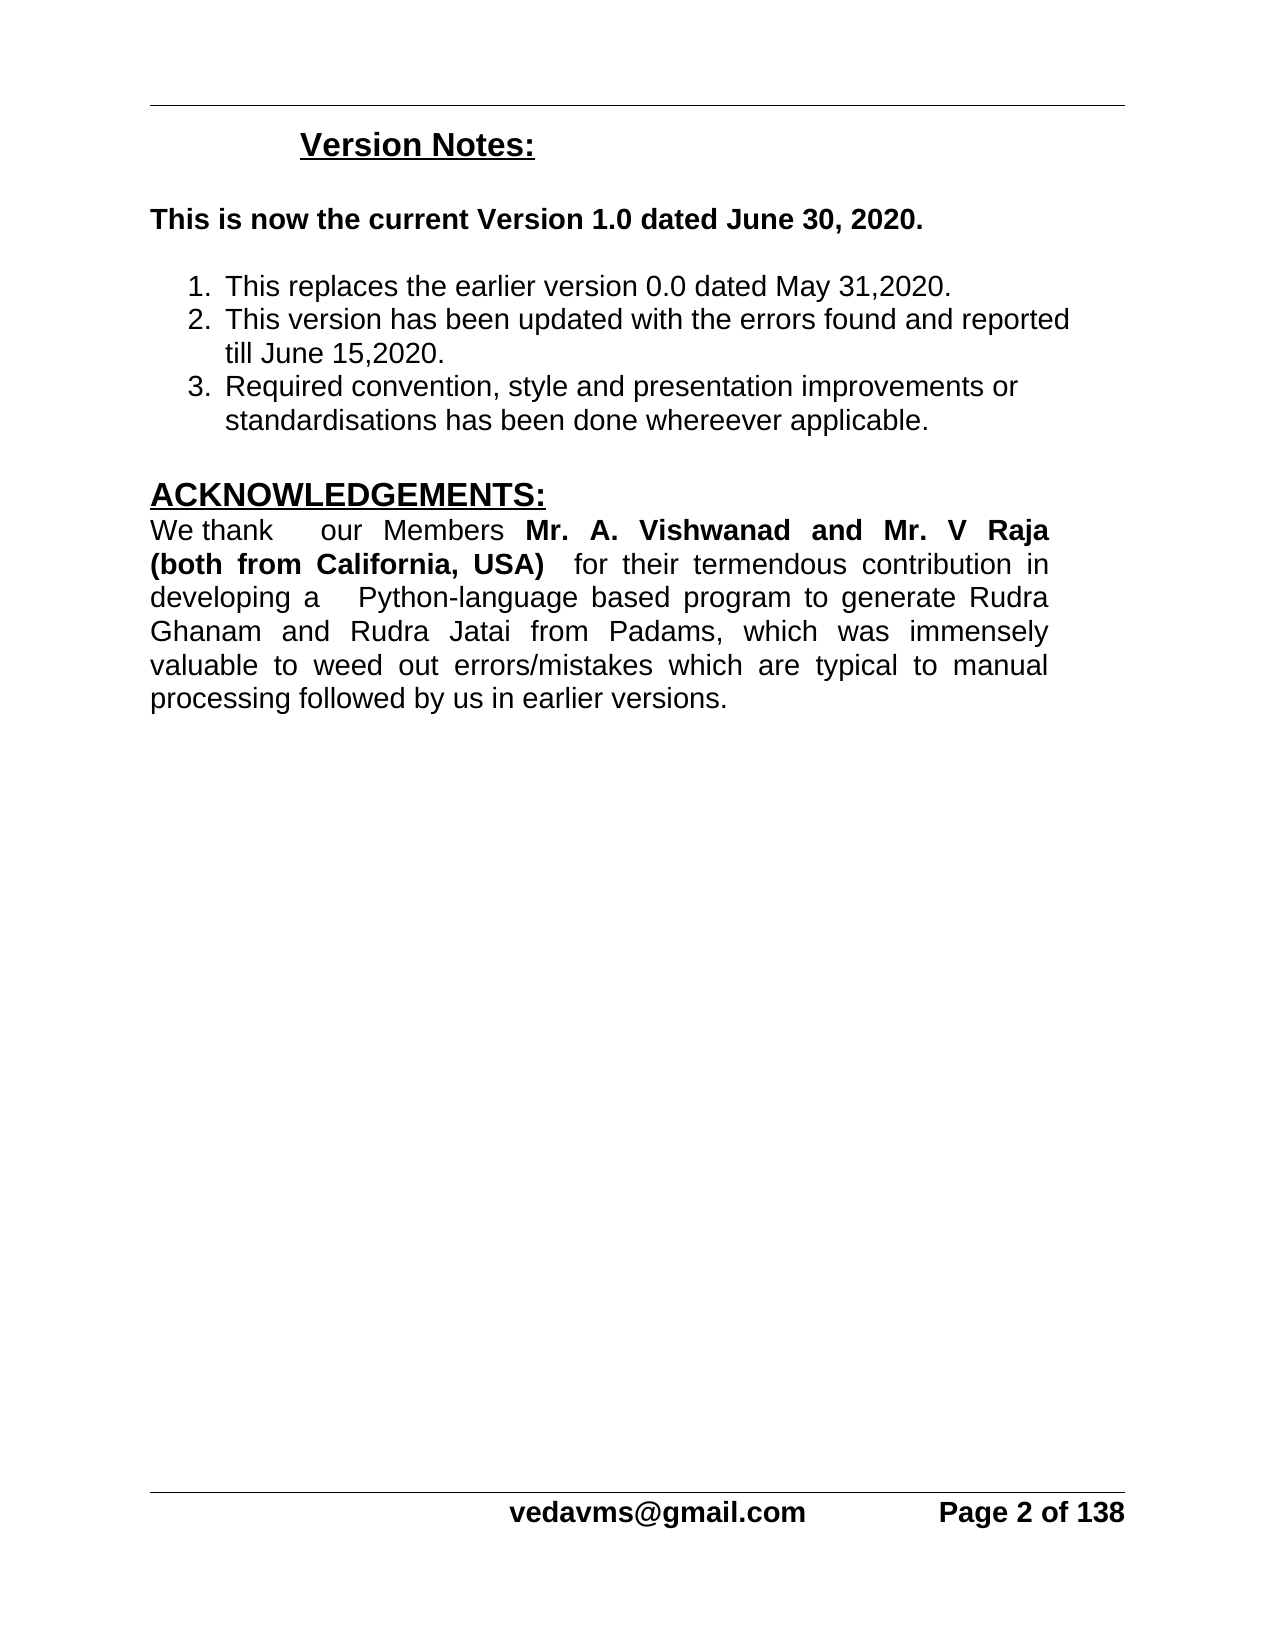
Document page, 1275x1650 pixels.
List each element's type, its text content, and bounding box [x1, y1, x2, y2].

list This version has been updated with the errors found and reported till June 15,2020. [187, 302, 1125, 369]
text ACKNOWLEDGEMENTS: [150, 475, 1050, 513]
text We thank our Members Mr. A. Vishwanad and Mr. V Raja (both from California, USA) for their termendous contribution in developing a Python-language based program to generate Rudra Ghanam and Rudra Jatai from Padams, which was immensely valuable to weed out errors/mistakes which are typical to manual processing followed by us in earlier versions. [150, 513, 1050, 715]
list Required convention, style and presentation improvements or standardisations has been done whereever applicable. [187, 369, 1125, 437]
list This replaces the earlier version 0.0 dated May 31,2020. [187, 269, 1125, 302]
text This is now the current Version 1.0 dated June 30, 2020. [150, 202, 1125, 235]
text Version Notes: [150, 125, 1125, 163]
